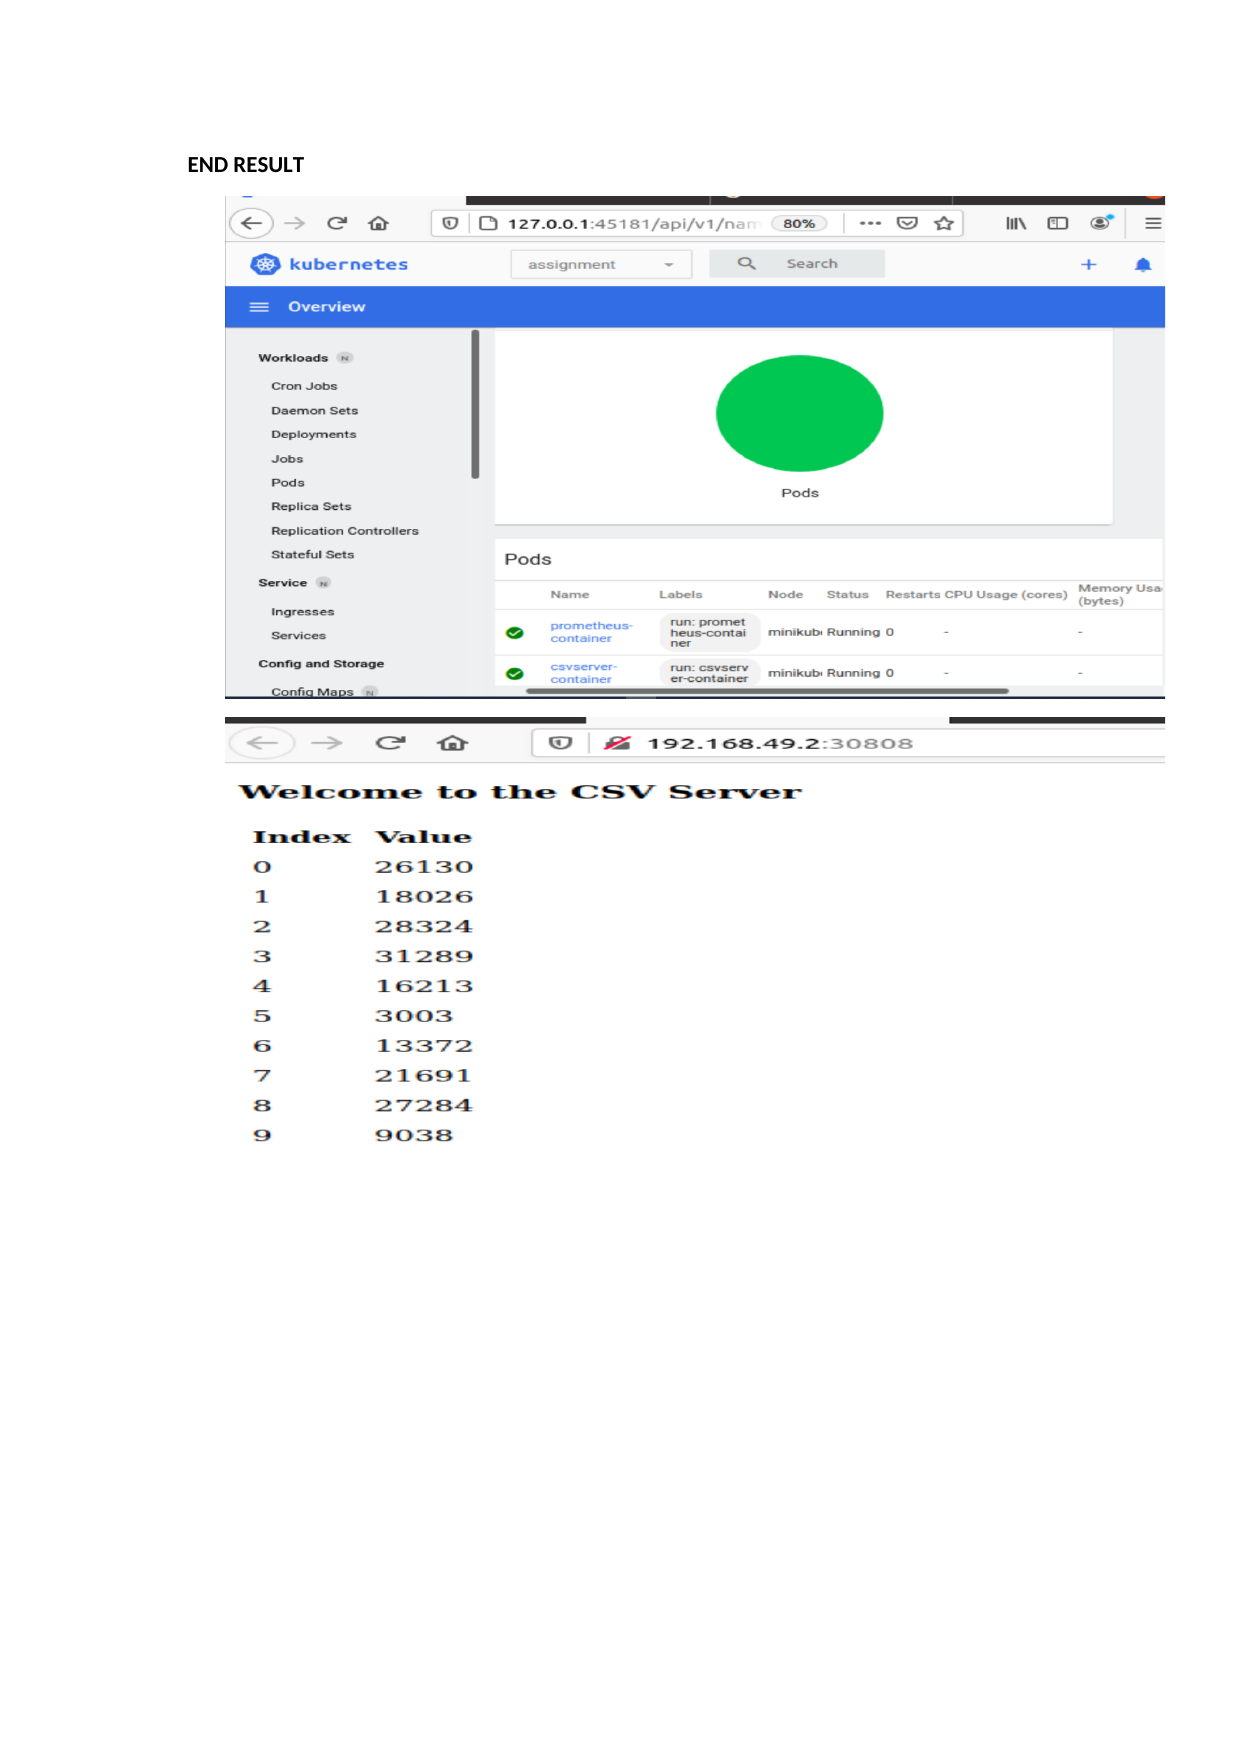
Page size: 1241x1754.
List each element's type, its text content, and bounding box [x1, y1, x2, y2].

picture [225, 717, 1166, 1158]
picture [225, 196, 1166, 699]
text END RESULT [187, 150, 1090, 178]
